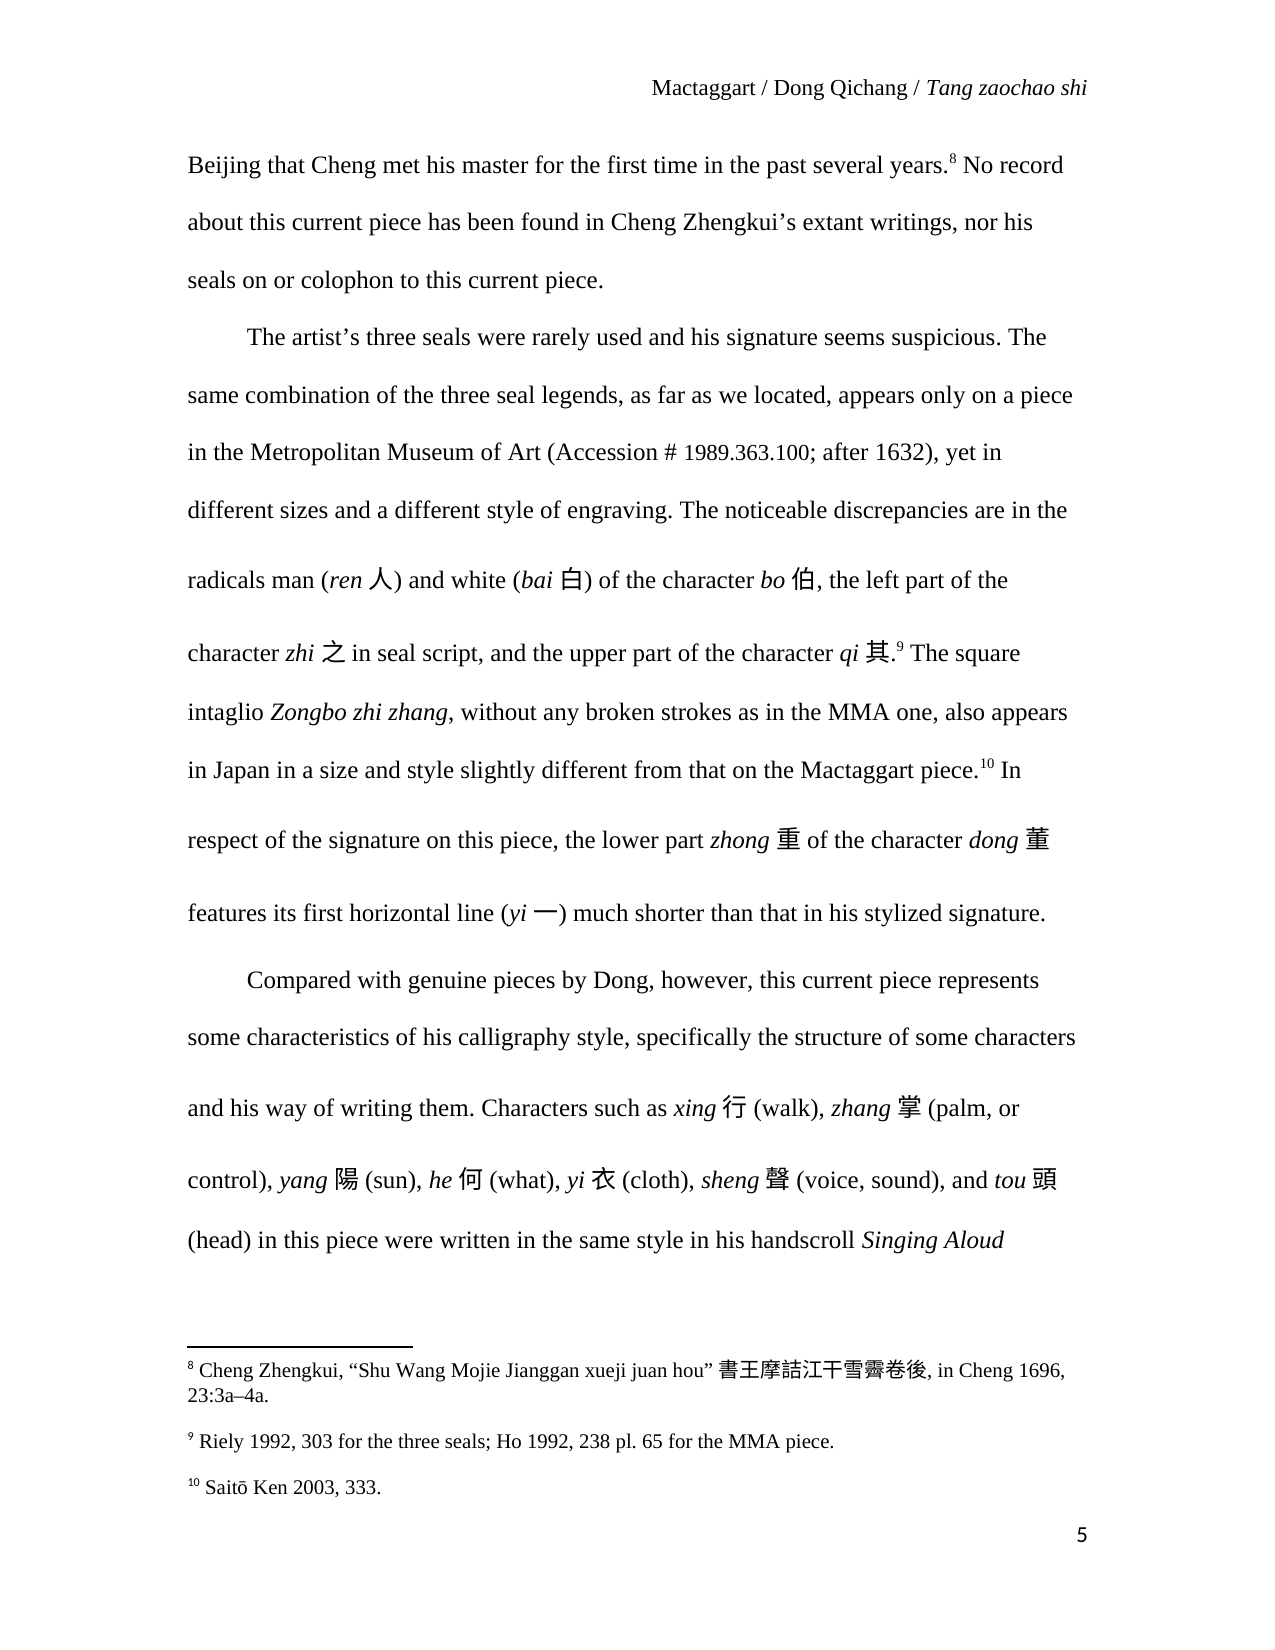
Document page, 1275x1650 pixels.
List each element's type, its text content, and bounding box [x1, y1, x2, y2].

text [187, 965, 1087, 1254]
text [187, 150, 1087, 294]
text The artist’s three seals were rarely used and his signature seems suspicious. The same combination of the three seal legends, as far as we located, appears only on a piece in the Metropolitan Museum of Art (Accession # 1989.363.100; after 1632), yet in different sizes and a different style of engraving. The noticeable discrepancies are in the radicals man (ren 人) and white (bai 白) of the character bo 伯, the left part of the character zhi 之 in seal script, and the upper part of the character qi 其. The square intaglio Zongbo zhi zhang, without any broken strokes as in the MMA one, also appears in Japan in a size and style slightly different from that on the Mactaggart piece. In respect of the signature on this piece, the lower part zhong 重 of the character dong 董 features its first horizontal line (yi 一) much shorter than that in his stylized signature. [187, 322, 1087, 929]
